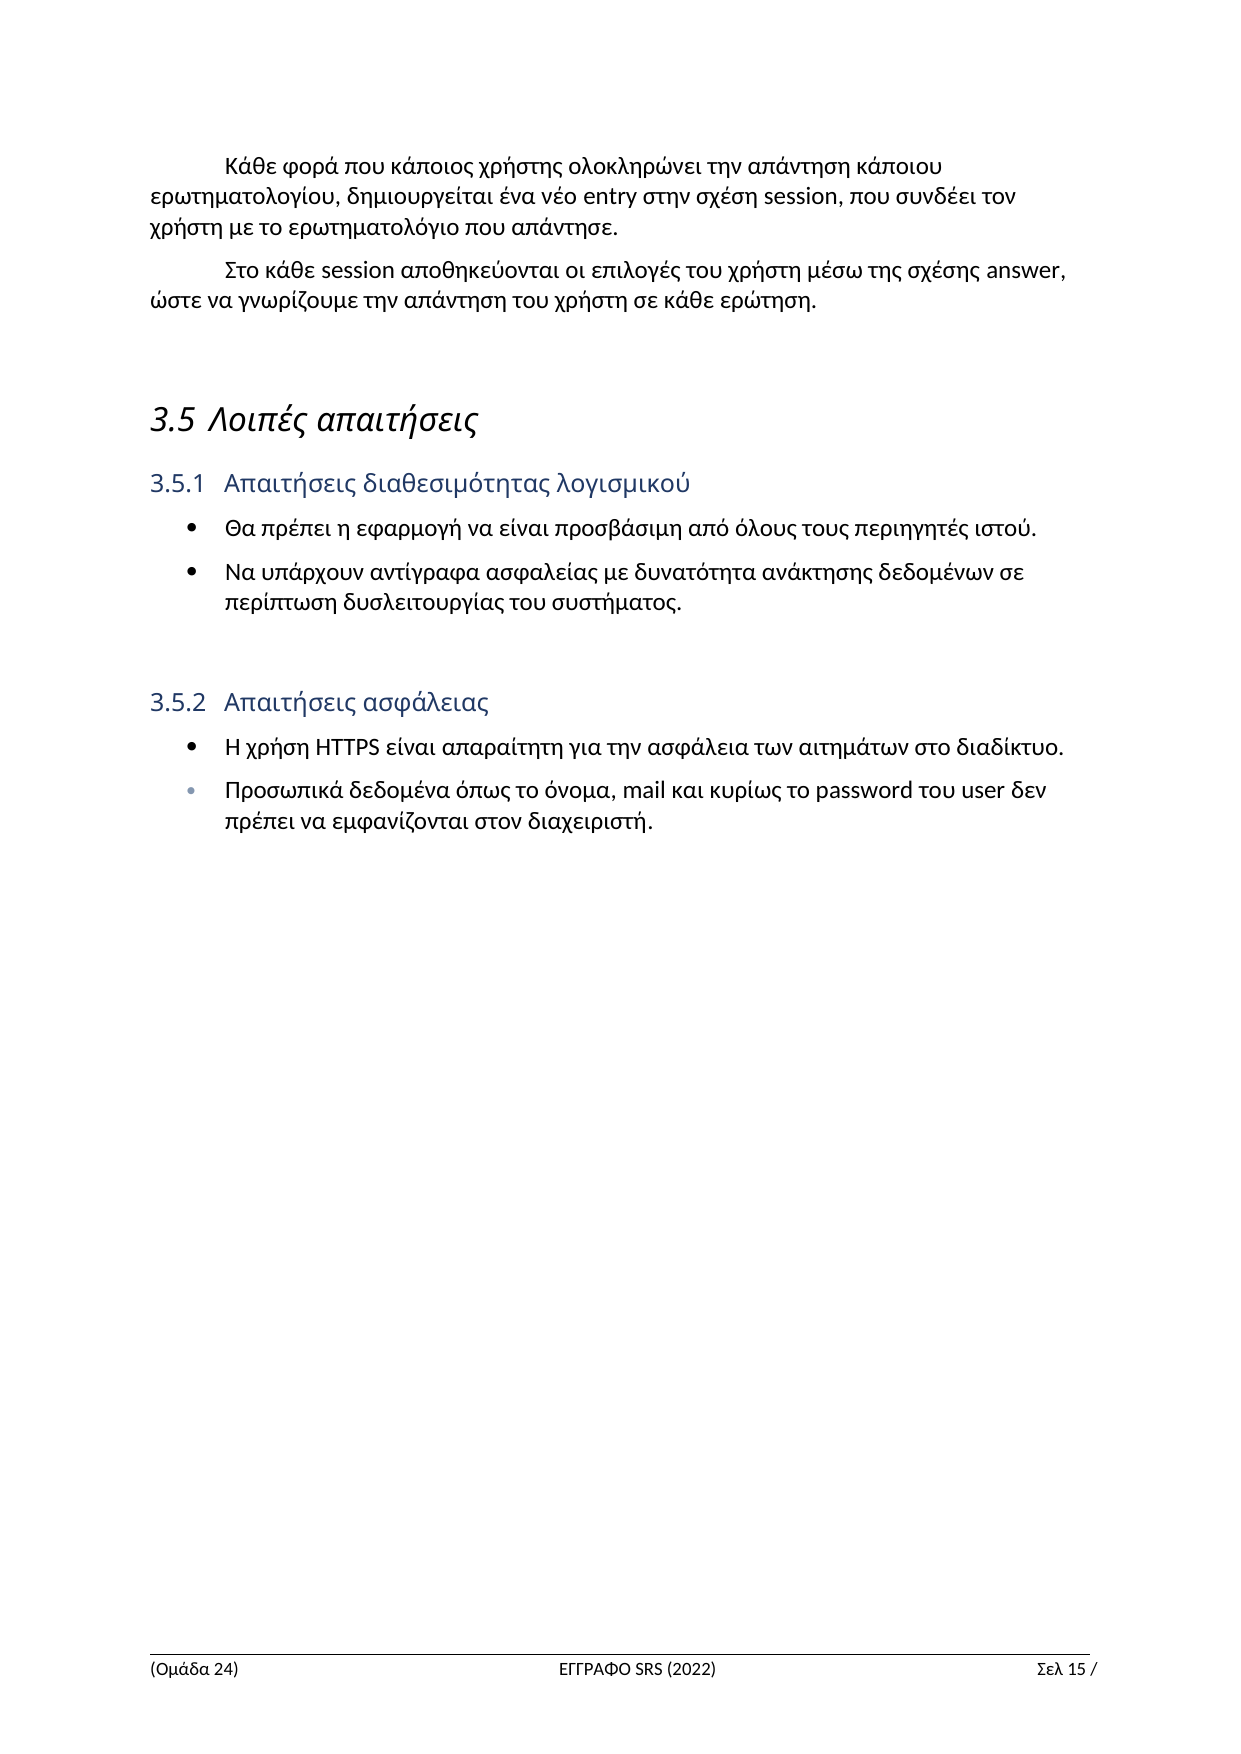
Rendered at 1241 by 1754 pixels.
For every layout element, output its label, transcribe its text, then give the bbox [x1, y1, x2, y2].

list Προσωπικά δεδομένα όπως το όνομα, mail και κυρίως το password του user δεν πρέπει να εμφανίζονται στον διαχειριστή. [187, 774, 1090, 835]
subtitle 3.5 Λοιπές απαιτήσεις [150, 396, 1090, 441]
subtitle 3.5.2 Απαιτήσεις ασφάλειας [150, 685, 1090, 719]
text Κάθε φορά που κάποιος χρήστης ολοκληρώνει την απάντηση κάποιου ερωτηματολογίου, δημιουργείται ένα νέο entry στην σχέση session, που συνδέει τον χρήστη με το ερωτηματολόγιο που απάντησε. [150, 150, 1090, 242]
list Η χρήση HTTPS είναι απαραίτητη για την ασφάλεια των αιτημάτων στο διαδίκτυο. [187, 731, 1090, 762]
text Στο κάθε session αποθηκεύονται οι επιλογές του χρήστη μέσω της σχέσης answer, ώστε να γνωρίζουμε την απάντηση του χρήστη σε κάθε ερώτηση. [150, 254, 1090, 315]
list Να υπάρχουν αντίγραφα ασφαλείας με δυνατότητα ανάκτησης δεδομένων σε περίπτωση δυσλειτουργίας του συστήματος. [187, 556, 1090, 617]
list Θα πρέπει η εφαρμογή να είναι προσβάσιμη από όλους τους περιηγητές ιστού. [187, 513, 1090, 543]
subtitle 3.5.1 Απαιτήσεις διαθεσιμότητας λογισμικού [150, 466, 1090, 500]
